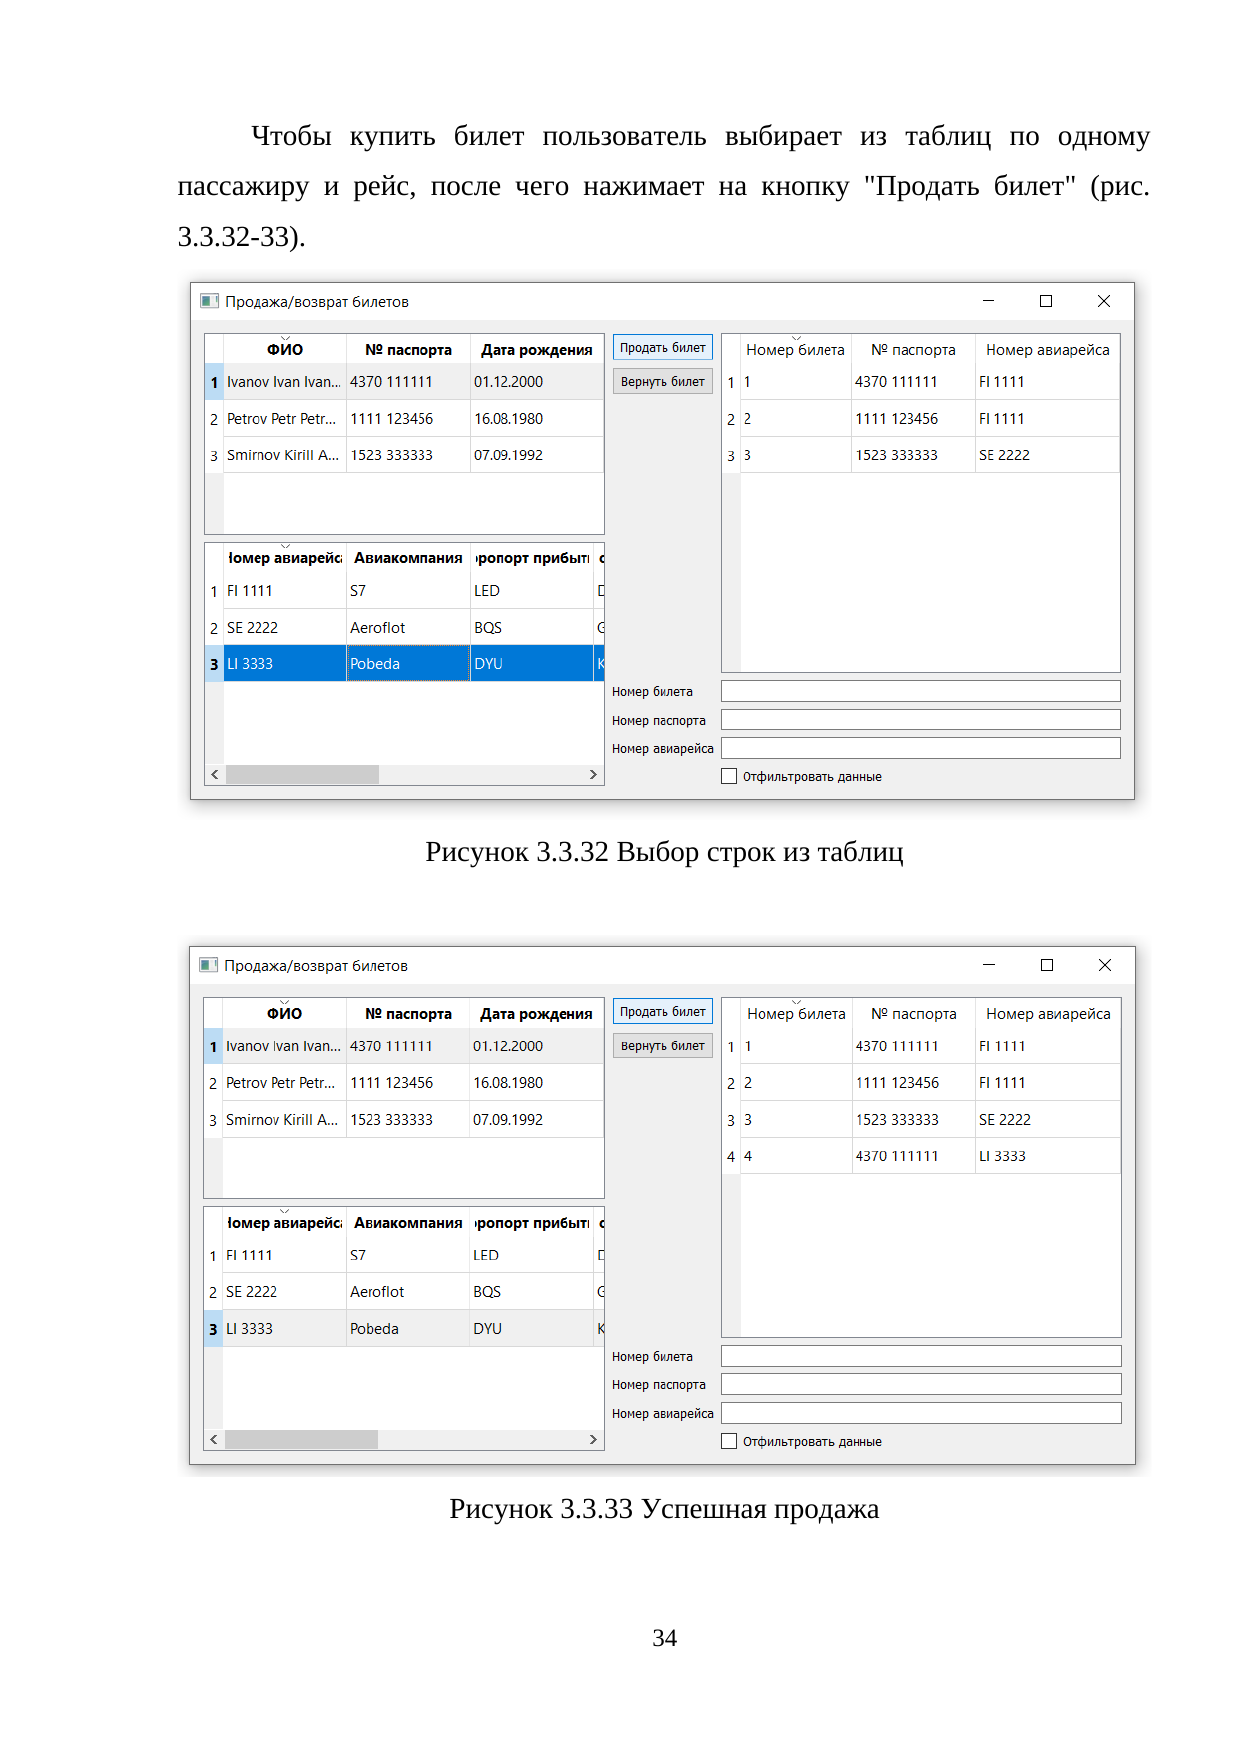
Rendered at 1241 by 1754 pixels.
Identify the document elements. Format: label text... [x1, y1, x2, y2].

list Рисунок 3.3.33 Успешная продажа [177, 1491, 1152, 1525]
picture [177, 935, 1152, 1477]
list Рисунок 3.3.32 Выбор строк из таблиц [177, 834, 1152, 868]
list Чтобы купить билет пользователь выбирает из таблиц по одному пассажиру и рейс, после чего нажимает на кнопку "Продать билет" (рис. 3.3.32-33). [177, 118, 1152, 252]
picture [177, 269, 1152, 820]
